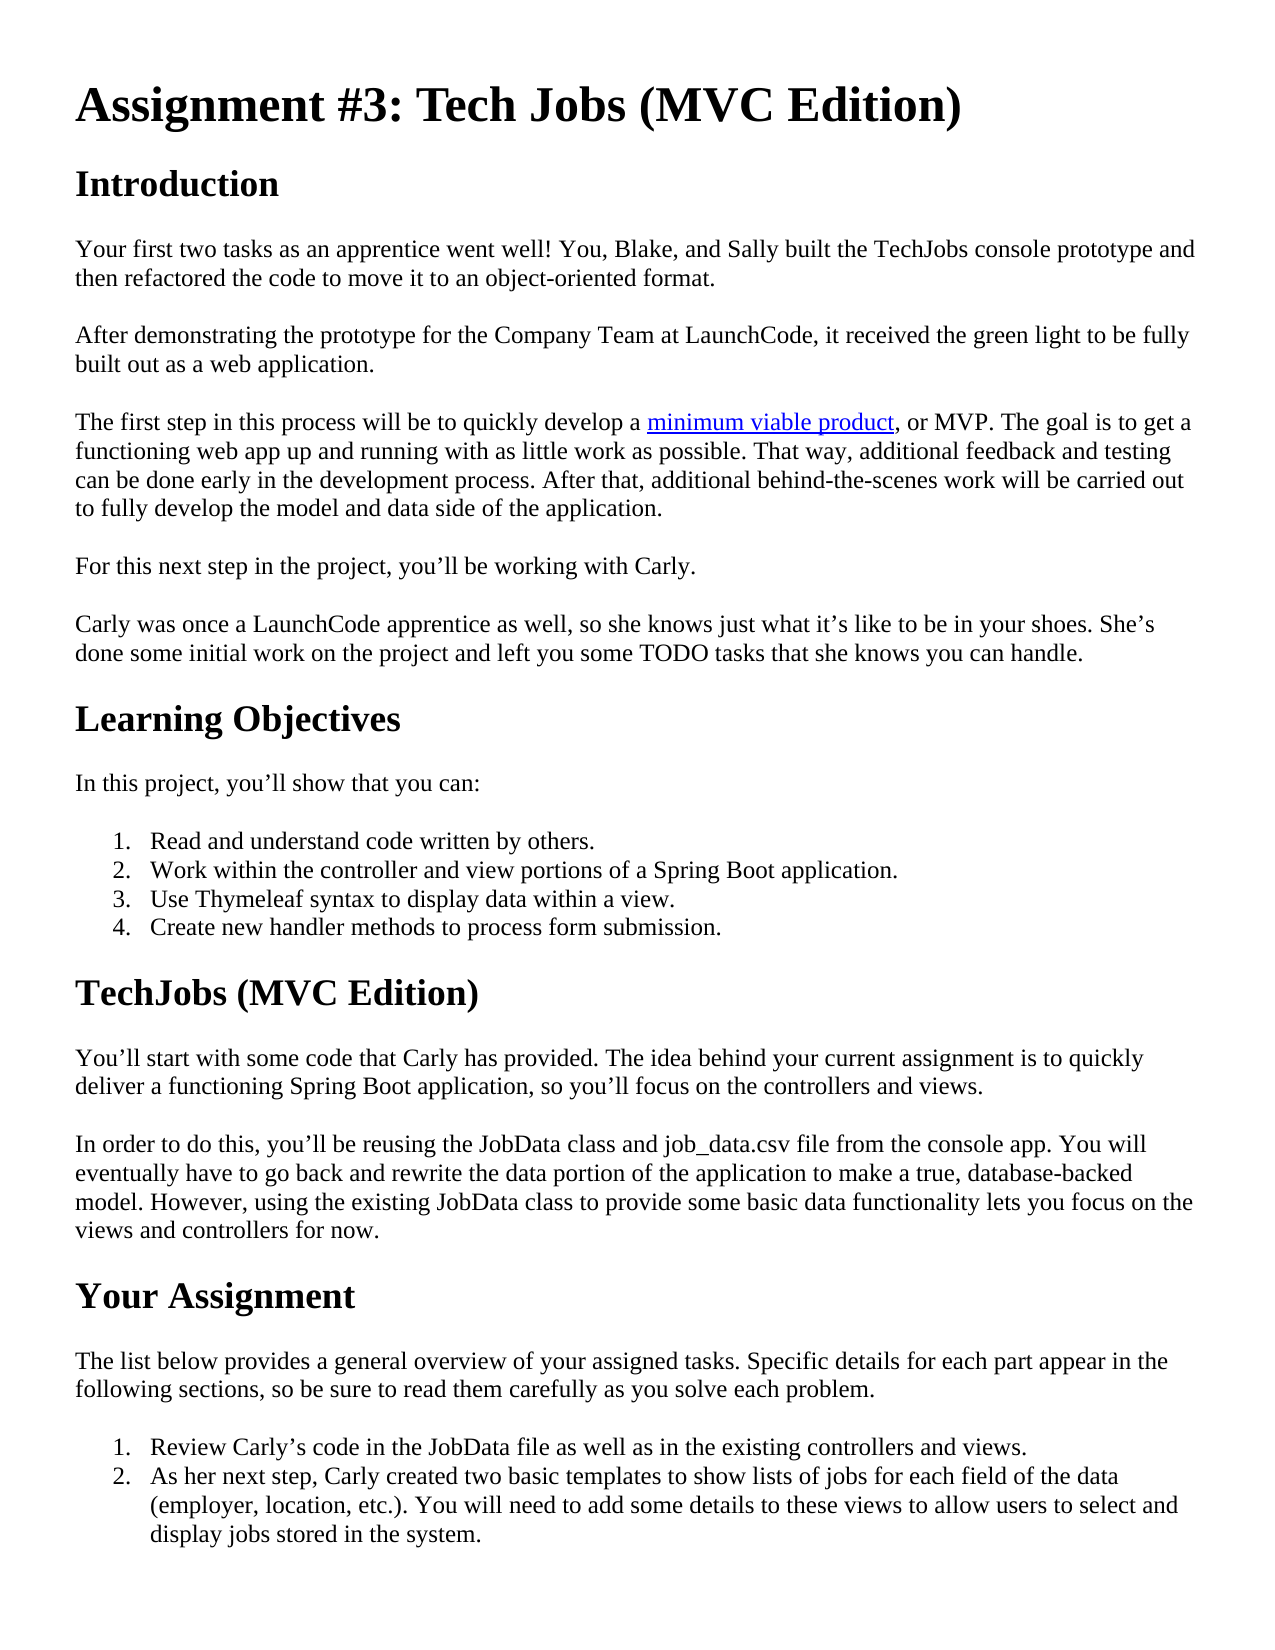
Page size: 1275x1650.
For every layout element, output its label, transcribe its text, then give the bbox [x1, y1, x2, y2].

text TechJobs (MVC Edition) [75, 970, 1200, 1013]
text In order to do this, you’ll be reusing the JobData class and job_data.csv file from the console app. You will eventually have to go back and rewrite the data portion of the application to make a true, database-backed model. However, using the existing JobData class to provide some basic data functionality lets you focus on the views and controllers for now. [75, 1129, 1200, 1244]
text Your first two tasks as an apprentice went well! You, Blake, and Sally built the TechJobs console prototype and then refactored the code to move it to an object-oriented format. [75, 234, 1200, 291]
list Create new handler methods to process form submission. [112, 912, 1200, 941]
list Review Carly’s code in the JobData file as well as in the existing controllers and views. [112, 1432, 1200, 1461]
text In this project, you’ll show that you can: [75, 768, 1200, 797]
list Work within the controller and view portions of a Spring Boot application. [112, 855, 1200, 884]
text After demonstrating the prototype for the Company Team at LaunchCode, it received the green light to be fully built out as a web application. [75, 321, 1200, 378]
text The list below provides a general overview of your assigned tasks. Specific details for each part appear in the following sections, so be sure to read them carefully as you solve each problem. [75, 1346, 1200, 1403]
list Use Thymeleaf syntax to display data within a view. [112, 884, 1200, 912]
text For this next step in the project, you’ll be working with Carly. [75, 551, 1200, 580]
text Carly was once a LaunchCode apprentice as well, so she knows just what it’s like to be in your shoes. She’s done some initial work on the project and left you some TODO tasks that she knows you can handle. [75, 609, 1200, 667]
text Introduction [75, 162, 1200, 205]
text The first step in this process will be to quickly develop a minimum viable product, or MVP. The goal is to get a functioning web app up and running with as little work as possible. That way, additional feedback and testing can be done early in the development process. After that, additional behind-the-scenes work will be carried out to fully develop the model and data side of the application. [75, 407, 1200, 522]
text You’ll start with some code that Carly has provided. The idea behind your current assignment is to quickly deliver a functioning Spring Boot application, so you’ll focus on the controllers and views. [75, 1043, 1200, 1100]
text Learning Objectives [75, 696, 1200, 739]
text Your Assignment [75, 1273, 1200, 1317]
list Read and understand code written by others. [112, 826, 1200, 855]
text Assignment #3: Tech Jobs (MVC Edition) [75, 75, 1200, 132]
list As her next step, Carly created two basic templates to show lists of jobs for each field of the data (employer, location, etc.). You will need to add some details to these views to allow users to select and display jobs stored in the system. [112, 1461, 1200, 1547]
